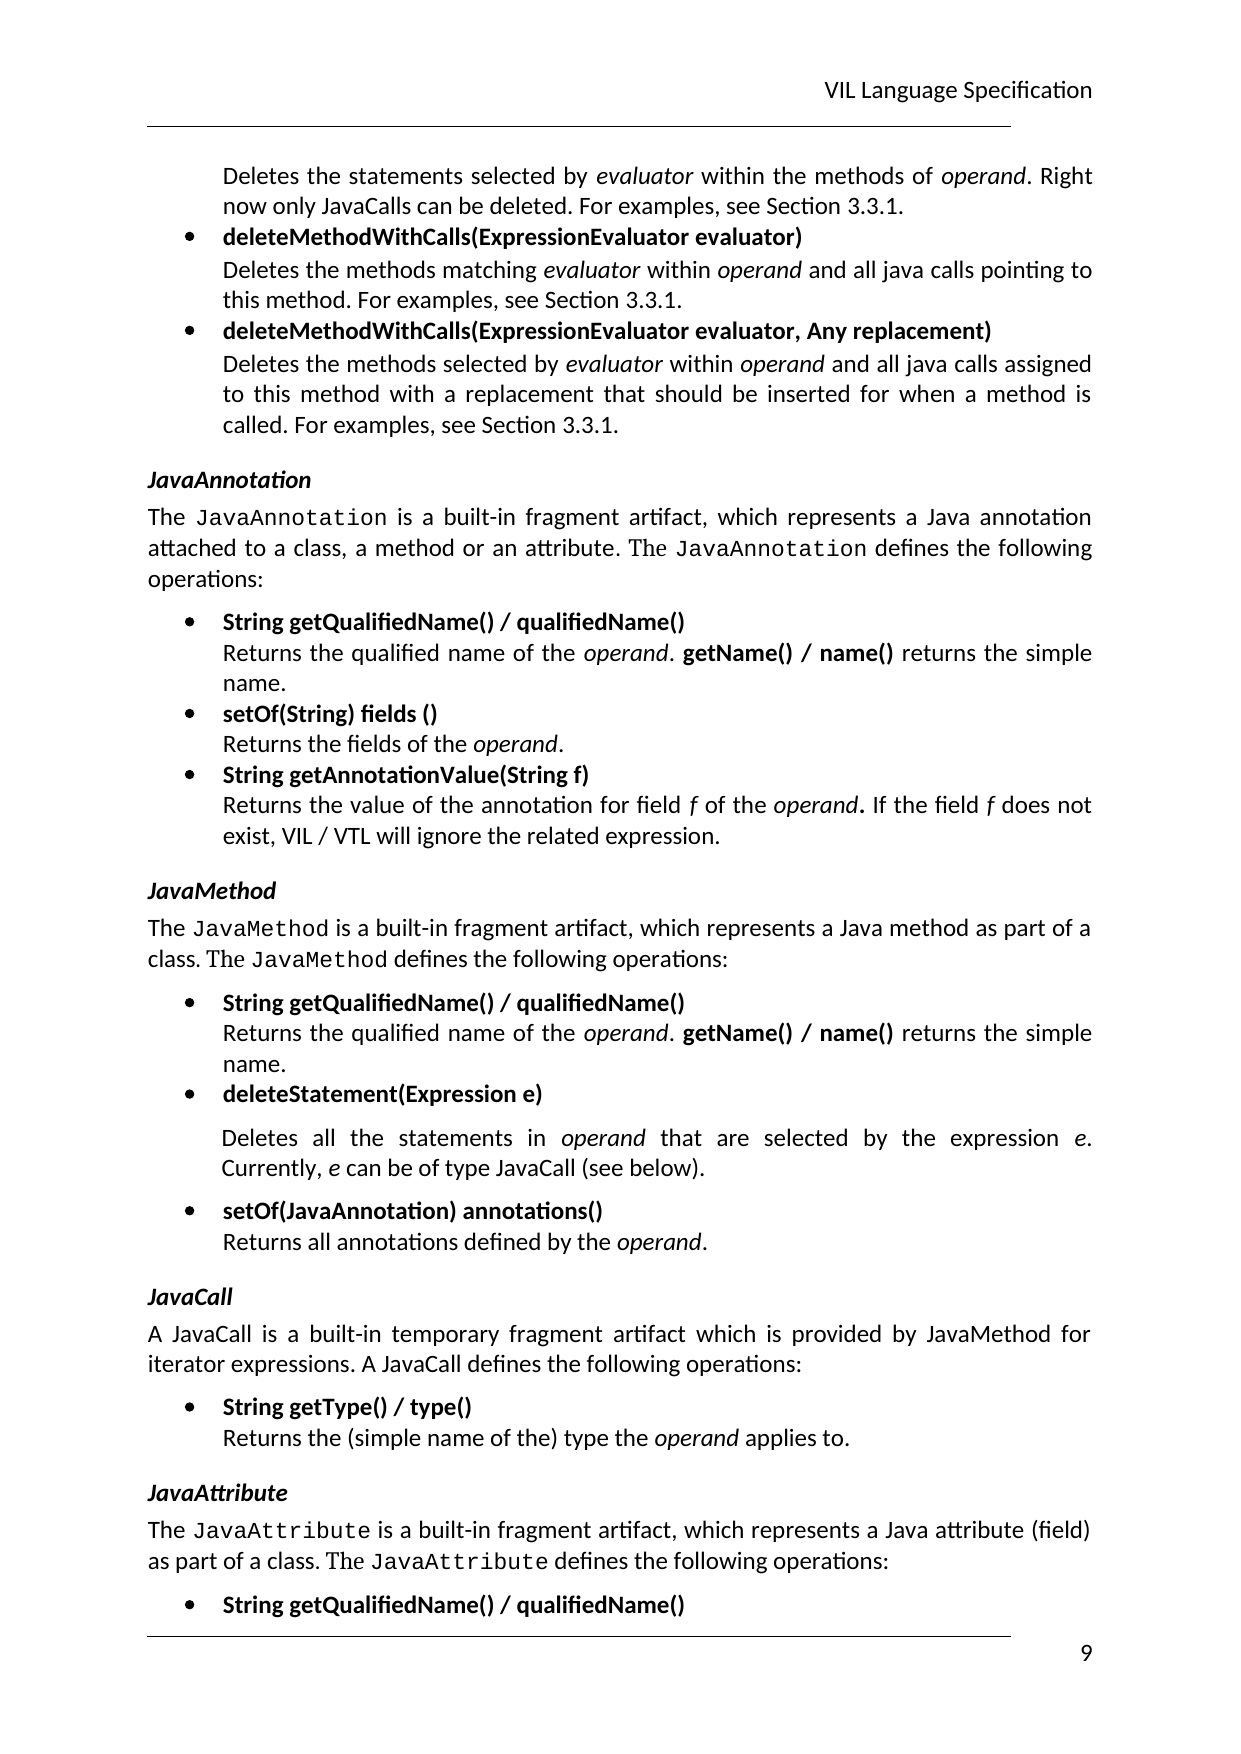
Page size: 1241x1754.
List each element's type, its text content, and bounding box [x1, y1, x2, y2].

list String getQualifiedName() / qualifiedName() [185, 987, 1093, 1018]
subtitle JavaCall [148, 1281, 1093, 1312]
text A JavaCall is a built-in temporary fragment artifact which is provided by JavaMethod for iterator expressions. A JavaCall defines the following operations: [148, 1318, 1093, 1379]
list setOf(String) fields () [185, 698, 1093, 728]
list setOf(JavaAnnotation) annotations() [185, 1195, 1093, 1226]
subtitle JavaMethod [148, 876, 1093, 906]
list Deletes the methods matching evaluator within operand and all java calls pointing to this method. For examples, see Section 3.3.1. [223, 254, 1093, 315]
list String getQualifiedName() / qualifiedName() [185, 606, 1093, 637]
list Returns the fields of the operand. [223, 728, 1093, 759]
list Returns the (simple name of the) type the operand applies to. [223, 1422, 1093, 1453]
list String getAnnotationValue(String f) [185, 759, 1093, 789]
list Returns all annotations defined by the operand. [223, 1226, 1093, 1256]
list deleteMethodWithCalls(ExpressionEvaluator evaluator, Any replacement) [185, 315, 1093, 345]
list Returns the qualified name of the operand. getName() / name() returns the simple name. [223, 637, 1093, 698]
text The JavaAnnotation is a built-in fragment artifact, which represents a Java annotation attached to a class, a method or an attribute. The JavaAnnotation defines the following operations: [148, 501, 1093, 594]
list Returns the qualified name of the operand. getName() / name() returns the simple name. [223, 1018, 1093, 1079]
list Deletes the methods selected by evaluator within operand and all java calls assigned to this method with a replacement that should be inserted for when a method is called. For examples, see Section 3.3.1. [223, 348, 1093, 439]
text The JavaAttribute is a built-in fragment artifact, which represents a Java attribute (field) as part of a class. The JavaAttribute defines the following operations: [148, 1514, 1093, 1577]
subtitle JavaAnnotation [148, 464, 1093, 495]
list String getType() / type() [185, 1392, 1093, 1422]
text Deletes all the statements in operand that are selected by the expression e. Currently, e can be of type JavaCall (see below). [221, 1122, 1093, 1183]
text The JavaMethod is a built-in fragment artifact, which represents a Java method as part of a class. The JavaMethod defines the following operations: [148, 912, 1093, 974]
list Returns the value of the annotation for field f of the operand. If the field f does not exist, VIL / VTL will ignore the related expression. [223, 789, 1093, 851]
list deleteStatement(Expression e) [185, 1079, 1093, 1109]
list deleteMethodWithCalls(ExpressionEvaluator evaluator) [185, 221, 1093, 251]
list String getQualifiedName() / qualifiedName() [185, 1589, 1093, 1620]
subtitle JavaAttribute [148, 1478, 1093, 1508]
list Deletes the statements selected by evaluator within the methods of operand. Right now only JavaCalls can be deleted. For examples, see Section 3.3.1. [223, 160, 1093, 221]
